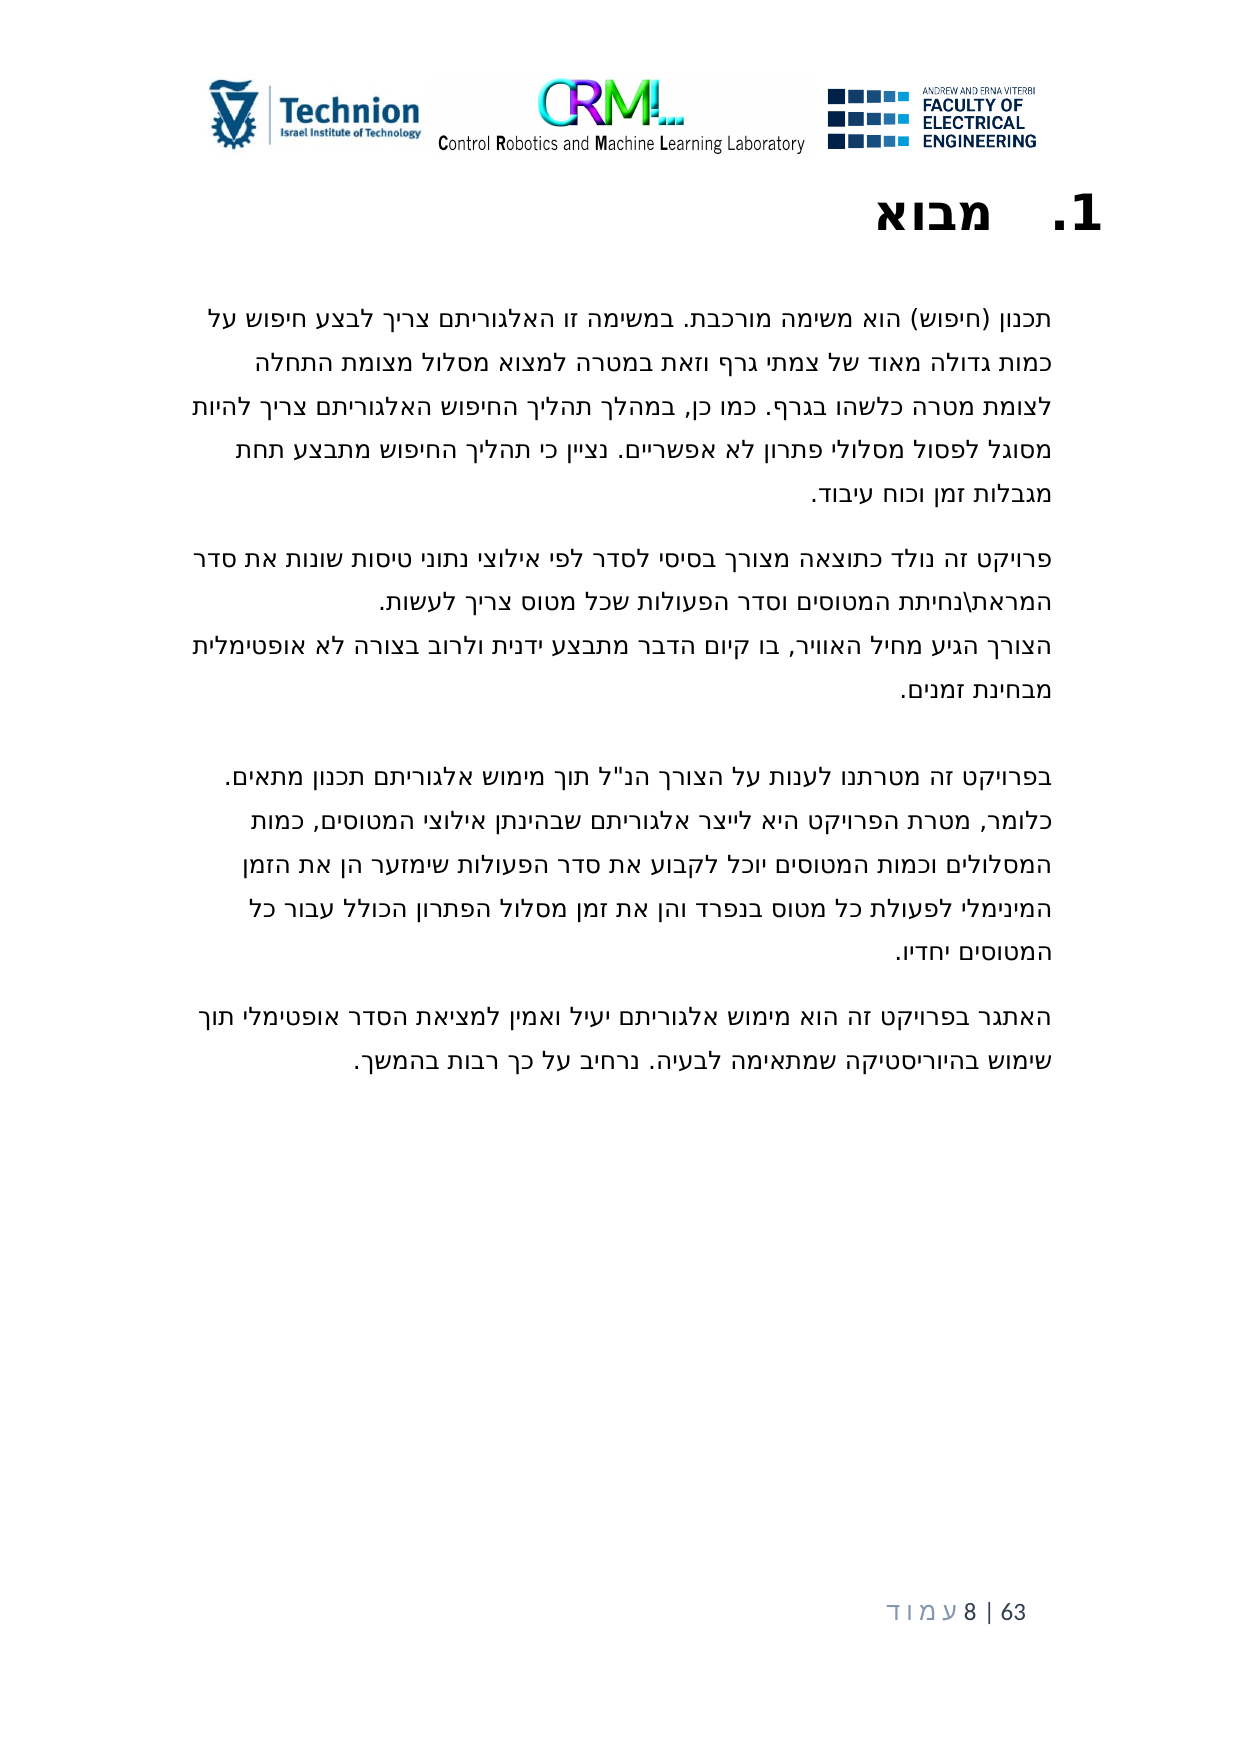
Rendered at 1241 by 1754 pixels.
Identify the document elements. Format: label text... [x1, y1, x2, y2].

subtitle מבוא [187, 184, 1050, 243]
text פרויקט זה נולד כתוצאה מצורך בסיסי לסדר לפי אילוצי נתוני טיסות שונות את סדר המראת\נחיתת המטוסים וסדר הפעולות שכל מטוס צריך לעשות. הצורך הגיע מחיל האוויר, בו קיום הדבר מתבצע ידנית ולרוב בצורה לא אופטימלית מבחינת זמנים. בפרויקט זה מטרתנו לענות על הצורך הנ"ל תוך מימוש אלגוריתם תכנון מתאים. כלומר, מטרת הפרויקט היא לייצר אלגוריתם שבהינתן אילוצי המטוסים, כמות המסלולים וכמות המטוסים יוכל לקבוע את סדר הפעולות שימזער הן את הזמן המינימלי לפעולת כל מטוס בנפרד והן את זמן מסלול הפתרון הכולל עבור כל המטוסים יחדיו. [187, 544, 1053, 967]
picture [197, 73, 818, 157]
text האתגר בפרויקט זה הוא מימוש אלגוריתם יעיל ואמין למציאת הסדר אופטימלי תוך שימוש בהיוריסטיקה שמתאימה לבעיה. נרחיב על כך רבות בהמשך. [187, 1002, 1053, 1075]
text תכנון (חיפוש) הוא משימה מורכבת. במשימה זו האלגוריתם צריך לבצע חיפוש על כמות גדולה מאוד של צמתי גרף וזאת במטרה למצוא מסלול מצומת התחלה לצומת מטרה כלשהו בגרף. כמו כן, במהלך תהליך החיפוש האלגוריתם צריך להיות מסוגל לפסול מסלולי פתרון לא אפשריים. נציין כי תהליך החיפוש מתבצע תחת מגבלות זמן וכוח עיבוד. [187, 304, 1053, 508]
picture [822, 79, 1053, 157]
